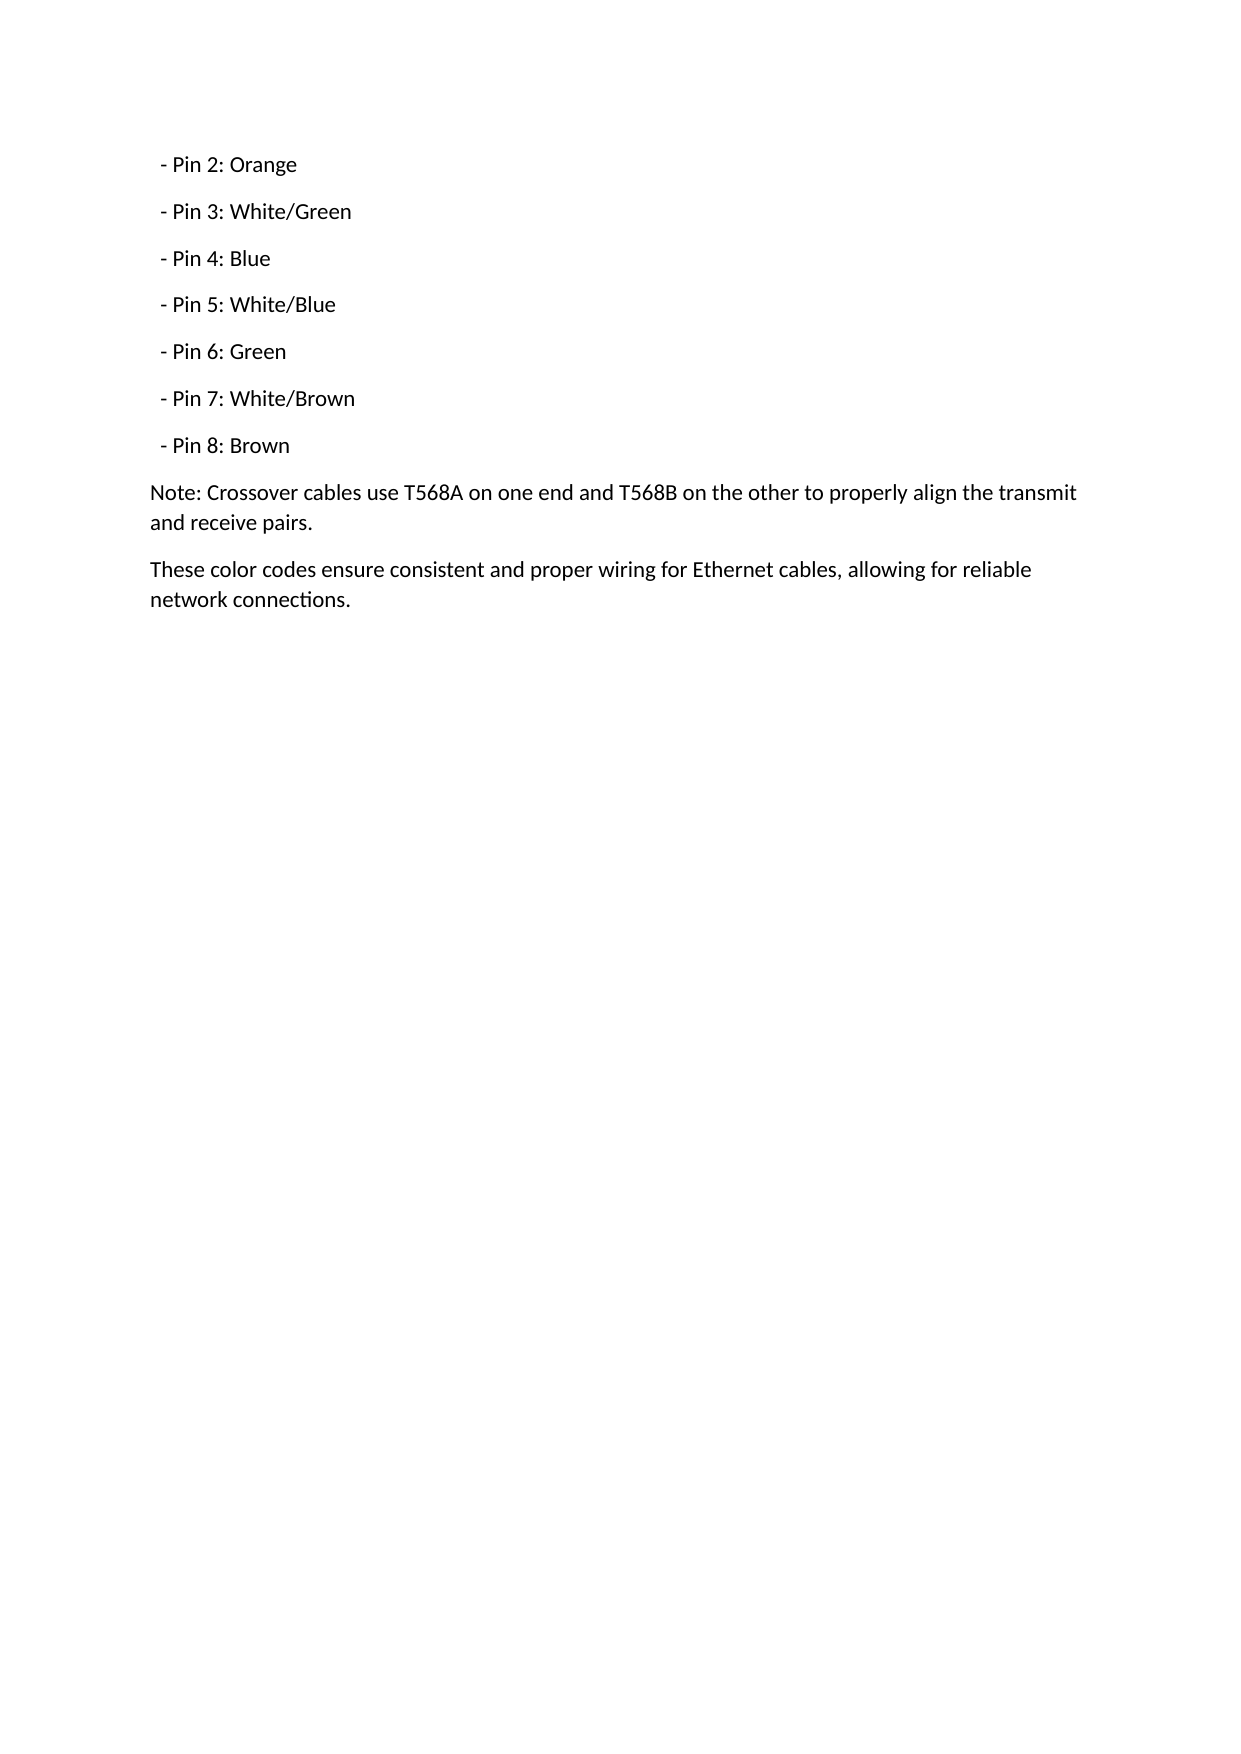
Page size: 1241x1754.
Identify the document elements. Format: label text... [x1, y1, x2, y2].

text - Pin 4: Blue [150, 244, 1090, 272]
text - Pin 6: Green [150, 337, 1090, 366]
text - Pin 2: Orange [150, 150, 1090, 178]
text These color codes ensure consistent and proper wiring for Ethernet cables, allowing for reliable network connections. [150, 555, 1090, 613]
text - Pin 8: Brown [150, 431, 1090, 459]
text - Pin 7: White/Brown [150, 384, 1090, 412]
text - Pin 3: White/Green [150, 197, 1090, 225]
text - Pin 5: White/Blue [150, 291, 1090, 319]
text Note: Crossover cables use T568A on one end and T568B on the other to properly align the transmit and receive pairs. [150, 478, 1090, 536]
